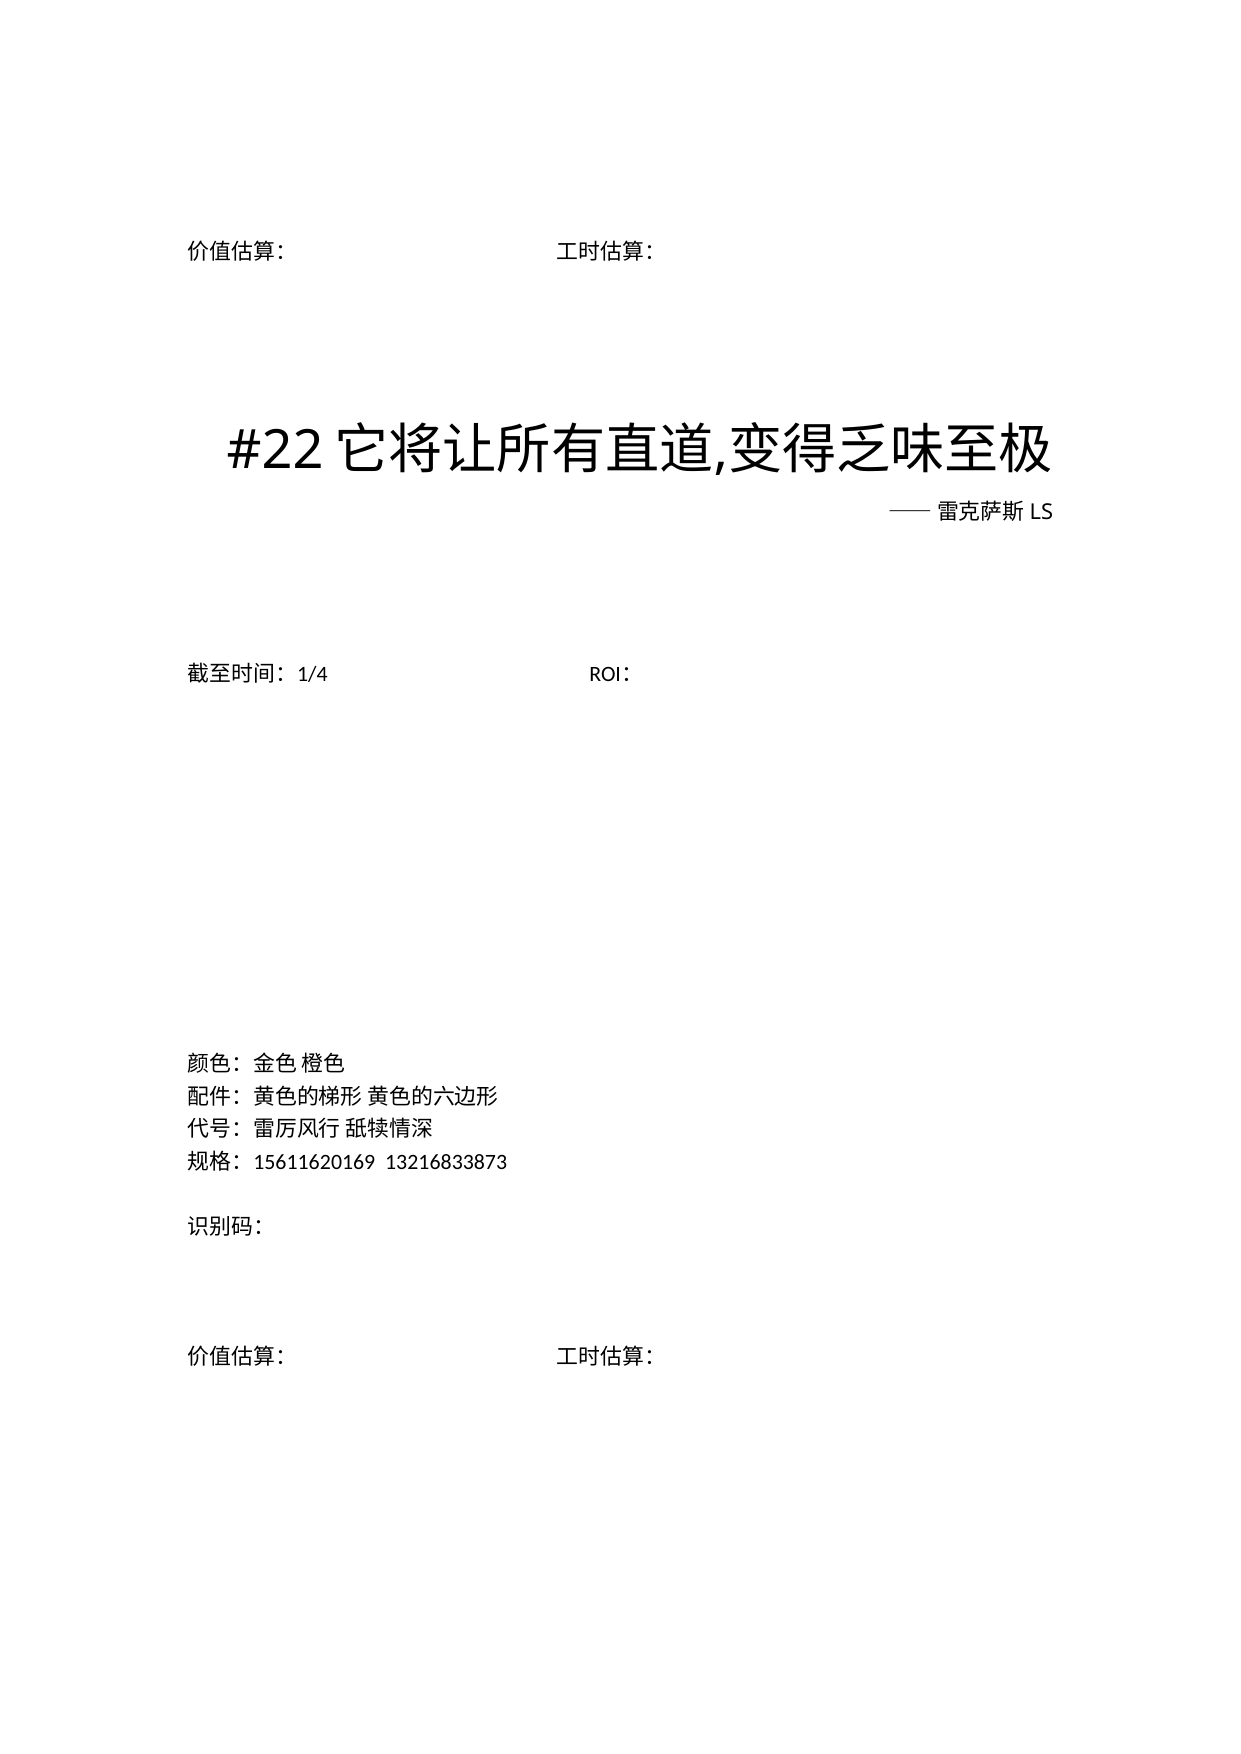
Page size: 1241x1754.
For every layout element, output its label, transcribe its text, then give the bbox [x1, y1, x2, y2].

text 规格：15611620169 13216833873 [187, 1143, 1053, 1176]
text 价值估算： 工时估算： [187, 233, 1053, 266]
text 代号：雷厉风行 舐犊情深 [187, 1111, 1053, 1143]
text 截至时间：1/4 ROI： [187, 656, 1053, 688]
text 配件：黄色的梯形 黄色的六边形 [187, 1078, 1053, 1111]
text 识别码： [187, 1208, 1053, 1241]
text 颜色：金色 橙色 [187, 1046, 1053, 1078]
text 价值估算： 工时估算： [187, 1338, 1053, 1371]
text #22它将让所有直道,变得乏味至极 —— 雷克萨斯 LS [187, 396, 1053, 526]
